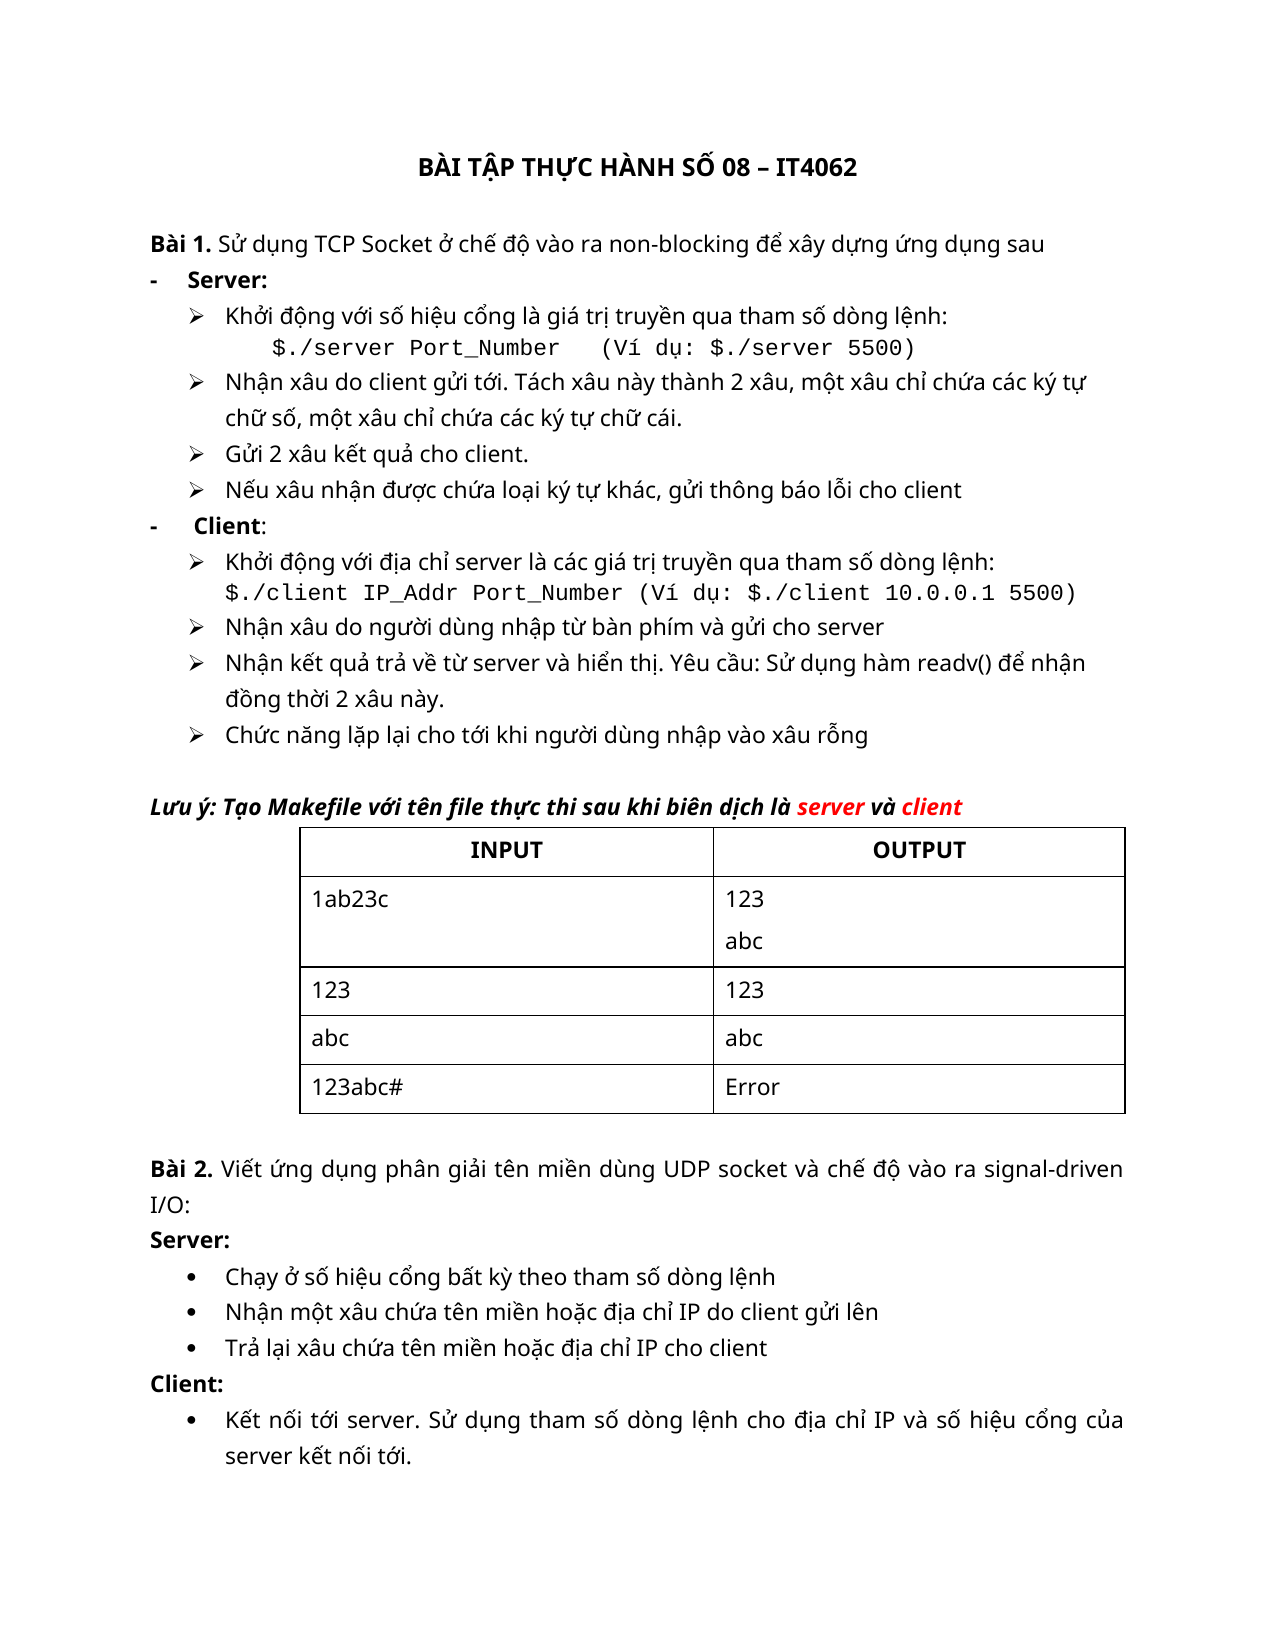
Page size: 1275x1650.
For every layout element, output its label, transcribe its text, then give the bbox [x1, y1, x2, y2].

table_header OUTPUT [714, 828, 1124, 876]
list Chạy ở số hiệu cổng bất kỳ theo tham số dòng lệnh [187, 1260, 1125, 1292]
table_cell 123 abc [714, 877, 1124, 966]
table_cell 123abc# [301, 1065, 713, 1112]
table_cell 123 [714, 968, 1124, 1015]
text $./server Port_Number (Ví dụ: $./server 5500) [150, 336, 1125, 362]
list Khởi động với địa chỉ server là các giá trị truyền qua tham số dòng lệnh: [187, 546, 1125, 577]
table_cell 1ab23c [301, 877, 713, 966]
table_header INPUT [301, 828, 713, 876]
table_cell 123 [301, 968, 713, 1015]
text Bài 2. Viết ứng dụng phân giải tên miền dùng UDP socket và chế độ vào ra signal-driven I/O: [150, 1153, 1125, 1220]
list Chức năng lặp lại cho tới khi người dùng nhập vào xâu rỗng [187, 719, 1125, 750]
list Client: [150, 510, 1125, 541]
list Nhận một xâu chứa tên miền hoặc địa chỉ IP do client gửi lên [187, 1296, 1125, 1328]
table_cell abc [714, 1016, 1124, 1064]
list Nhận kết quả trả về từ server và hiển thị. Yêu cầu: Sử dụng hàm readv() để nhận đồng thời 2 xâu này. [187, 647, 1125, 714]
list Trả lại xâu chứa tên miền hoặc địa chỉ IP cho client [187, 1332, 1125, 1363]
list Khởi động với số hiệu cổng là giá trị truyền qua tham số dòng lệnh: [187, 300, 1125, 331]
text Client: [150, 1368, 1125, 1399]
text Lưu ý: Tạo Makefile với tên file thực thi sau khi biên dịch là server và client [150, 791, 1125, 822]
text Bài 1. Sử dụng TCP Socket ở chế độ vào ra non-blocking để xây dựng ứng dụng sau [150, 228, 1125, 259]
list Nhận xâu do client gửi tới. Tách xâu này thành 2 xâu, một xâu chỉ chứa các ký tự chữ số, một xâu chỉ chứa các ký tự chữ cái. [187, 366, 1125, 433]
list Nếu xâu nhận được chứa loại ký tự khác, gửi thông báo lỗi cho client [187, 474, 1125, 505]
text $./client IP_Addr Port_Number (Ví dụ: $./client 10.0.0.1 5500) [150, 582, 1125, 607]
text Server: [150, 1224, 1125, 1256]
text BÀI TẬP THỰC HÀNH SỐ 08 – IT4062 [150, 150, 1125, 184]
list Kết nối tới server. Sử dụng tham số dòng lệnh cho địa chỉ IP và số hiệu cổng của server kết nối tới. [187, 1404, 1125, 1471]
list Server: [150, 264, 1125, 296]
list Gửi 2 xâu kết quả cho client. [187, 438, 1125, 469]
table_cell Error [714, 1065, 1124, 1112]
list Nhận xâu do người dùng nhập từ bàn phím và gửi cho server [187, 611, 1125, 643]
table_cell abc [301, 1016, 713, 1064]
